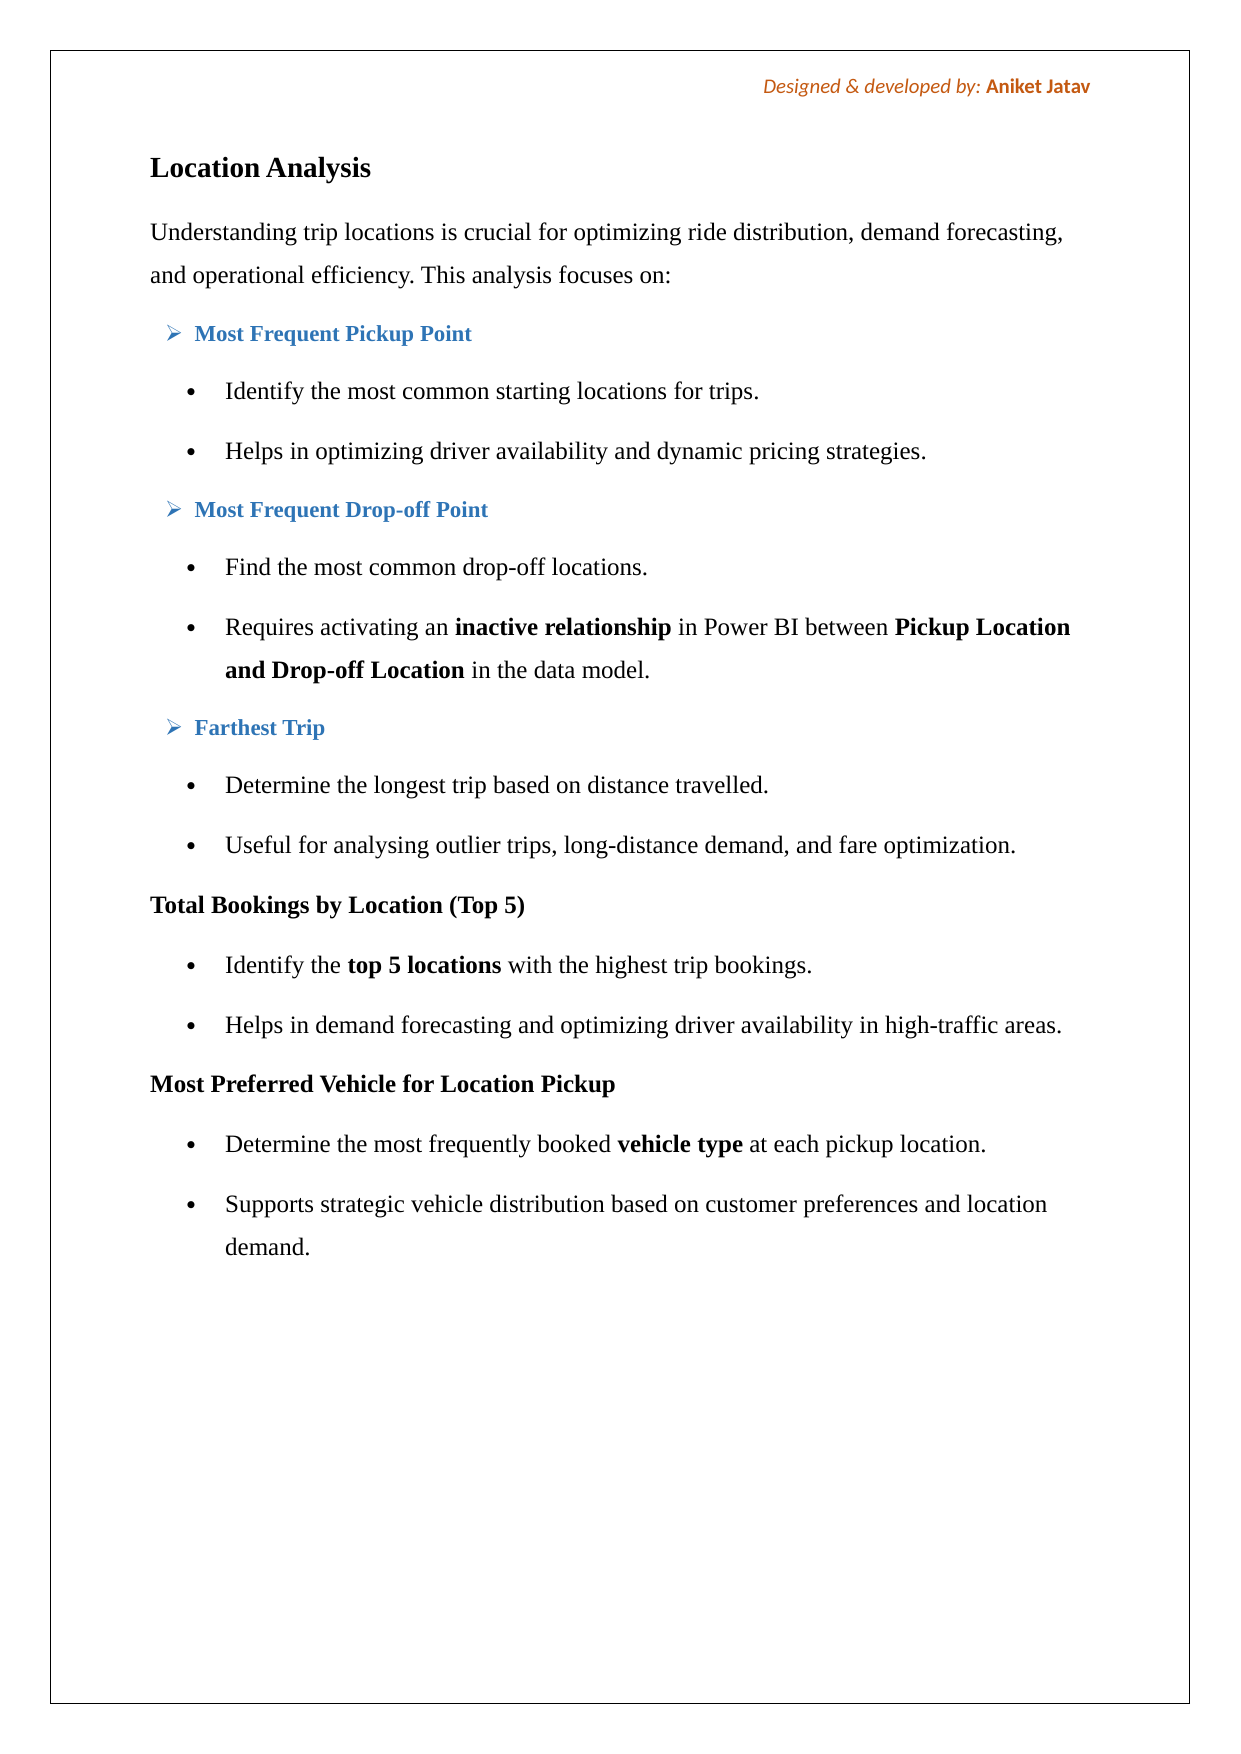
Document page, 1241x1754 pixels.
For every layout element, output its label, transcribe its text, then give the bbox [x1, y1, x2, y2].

list Supports strategic vehicle distribution based on customer preferences and location demand. [187, 1189, 1090, 1261]
list Identify the top 5 locations with the highest trip bookings. [187, 950, 1090, 979]
text Total Bookings by Location (Top 5) [150, 890, 1090, 919]
list Requires activating an inactive relationship in Power BI between Pickup Location and Drop-off Location in the data model. [187, 612, 1090, 683]
list Useful for analysing outlier trips, long-distance demand, and fare optimization. [187, 830, 1090, 859]
list Identify the most common starting locations for trips. [187, 376, 1090, 405]
list Most Frequent Drop-off Point [165, 496, 1090, 522]
list Helps in optimizing driver availability and dynamic pricing strategies. [187, 436, 1090, 464]
list Determine the longest trip based on distance travelled. [187, 771, 1090, 799]
list Farthest Trip [165, 714, 1090, 741]
list Helps in demand forecasting and optimizing driver availability in high-traffic areas. [187, 1010, 1090, 1038]
text Location Analysis [150, 150, 1090, 183]
list Most Frequent Pickup Point [165, 320, 1090, 346]
list Determine the most frequently booked vehicle type at each pickup location. [187, 1129, 1090, 1158]
text Understanding trip locations is crucial for optimizing ride distribution, demand forecasting, and operational efficiency. This analysis focuses on: [150, 217, 1090, 289]
list Find the most common drop-off locations. [187, 552, 1090, 581]
text Most Preferred Vehicle for Location Pickup [150, 1069, 1090, 1098]
